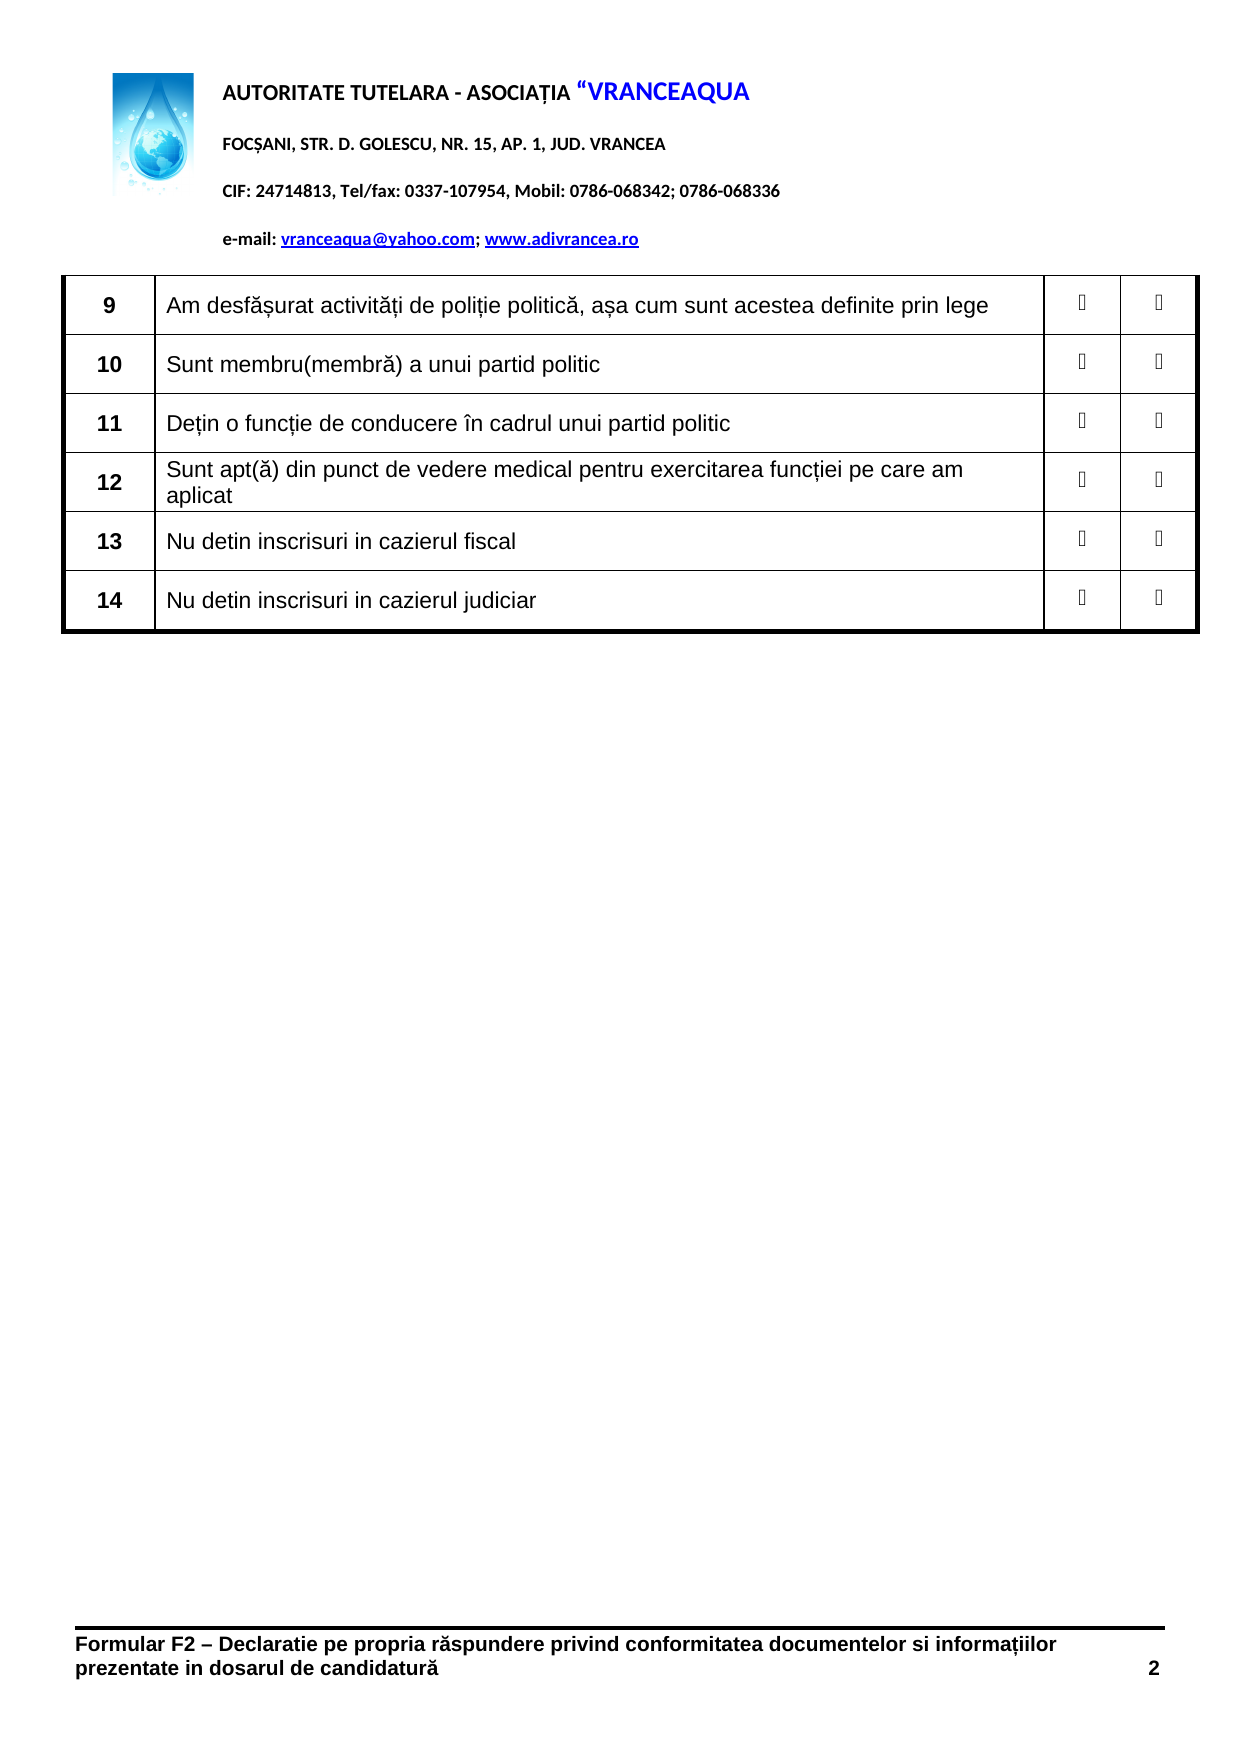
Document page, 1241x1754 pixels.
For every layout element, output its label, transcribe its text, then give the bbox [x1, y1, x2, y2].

table_cell [1045, 335, 1120, 393]
table_cell Am desfășurat activități de poliție politică, așa cum sunt acestea definite prin lege [156, 276, 1043, 333]
table_cell 13 [66, 512, 154, 570]
table_cell [1121, 571, 1195, 629]
table_cell [1045, 453, 1120, 511]
table_cell Sunt membru(membră) a unui partid politic [156, 335, 1043, 393]
table_cell [1121, 335, 1195, 393]
table_cell [1121, 276, 1195, 333]
table_cell Nu detin inscrisuri in cazierul fiscal [156, 512, 1043, 570]
picture [112, 73, 194, 196]
table_cell Dețin o funcție de conducere în cadrul unui partid politic [156, 394, 1043, 452]
table_cell 14 [66, 571, 154, 629]
table_cell Sunt apt(ă) din punct de vedere medical pentru exercitarea funcției pe care am aplicat [156, 453, 1043, 511]
table_cell [1045, 512, 1120, 570]
table_cell [1045, 571, 1120, 629]
table_cell 11 [66, 394, 154, 452]
table_cell [1121, 453, 1195, 511]
table_cell [1121, 512, 1195, 570]
table_cell Nu detin inscrisuri in cazierul judiciar [156, 571, 1043, 629]
table_cell [1045, 394, 1120, 452]
table_cell 10 [66, 335, 154, 393]
table_cell [1121, 394, 1195, 452]
table_cell [1045, 276, 1120, 333]
table_cell 12 [66, 453, 154, 511]
table_cell 9 [66, 276, 154, 333]
